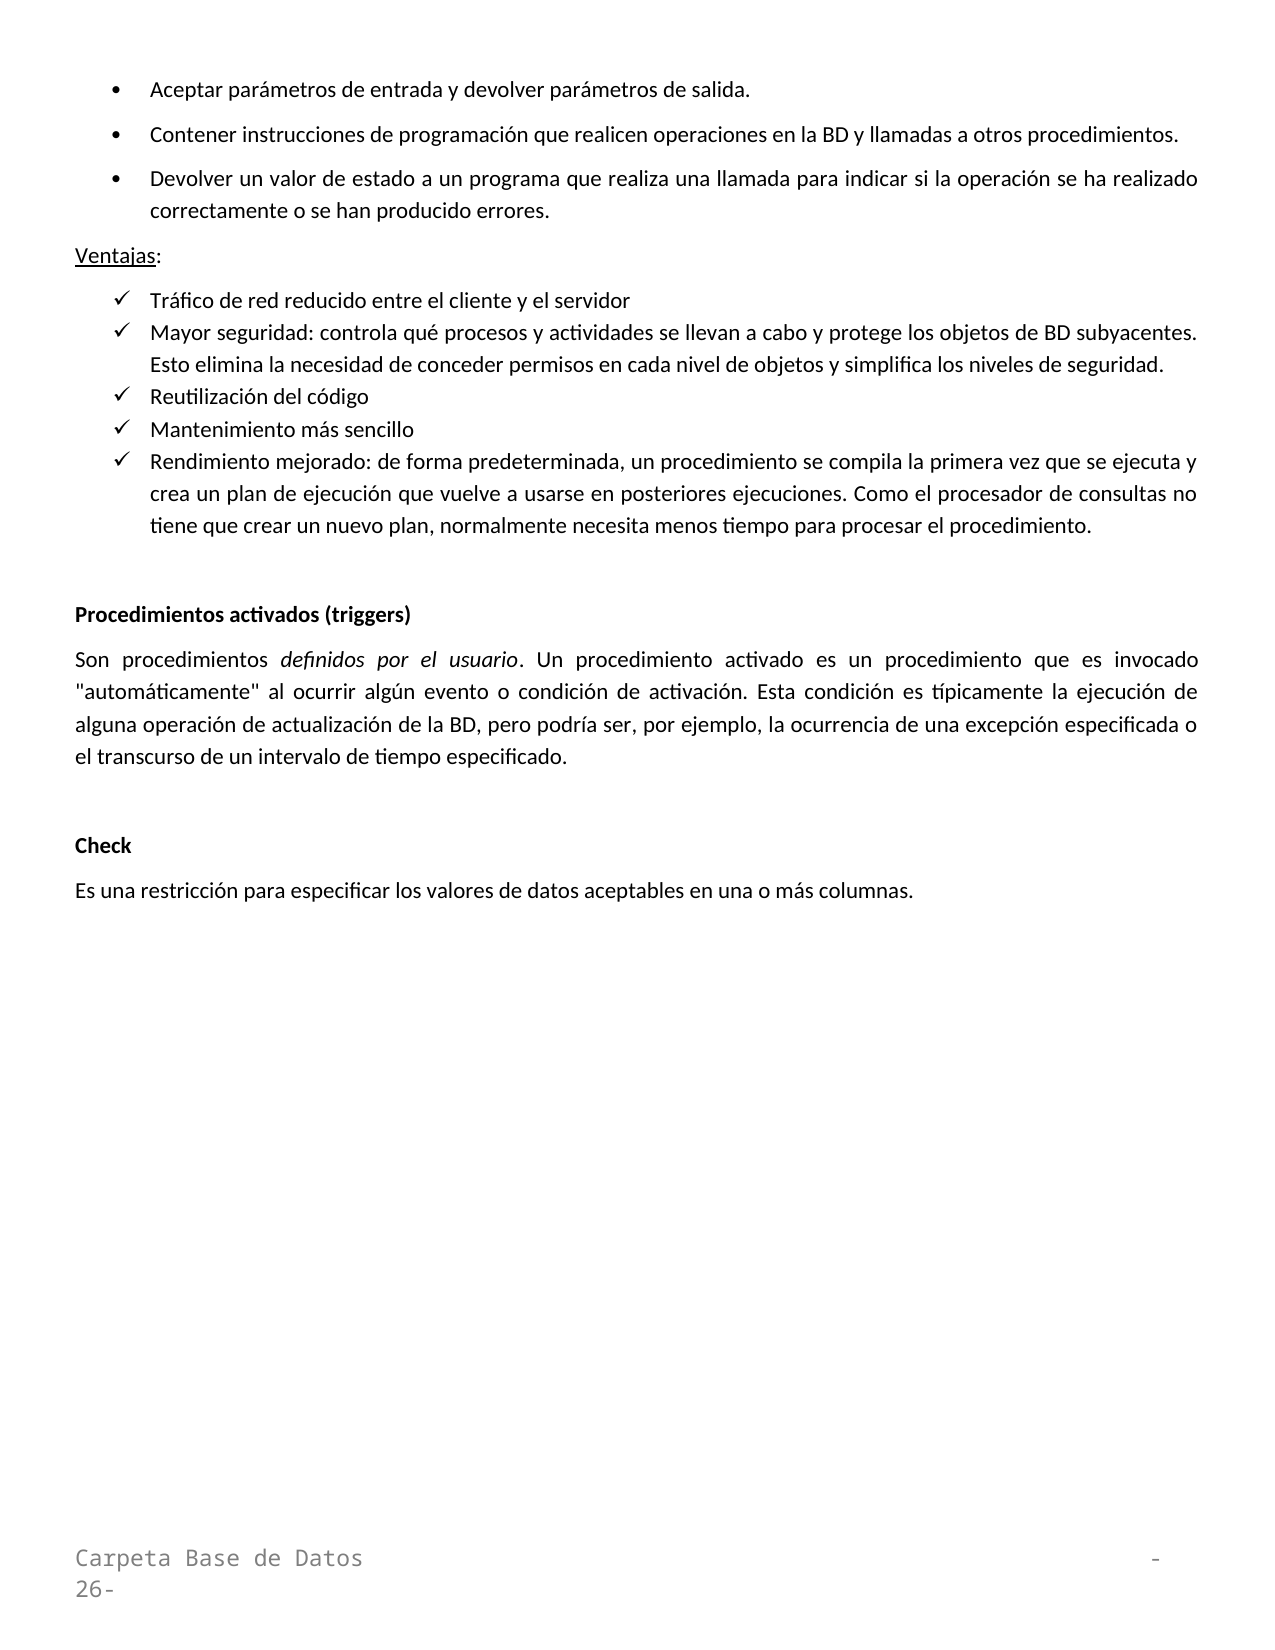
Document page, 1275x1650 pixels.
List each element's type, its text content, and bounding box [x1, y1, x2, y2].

list Contener instrucciones de programación que realicen operaciones en la BD y llamadas a otros procedimientos. [112, 120, 1200, 148]
list Reutilización del código [112, 382, 1200, 411]
list Devolver un valor de estado a un programa que realiza una llamada para indicar si la operación se ha realizado correctamente o se han producido errores. [112, 164, 1200, 224]
list Rendimiento mejorado: de forma predeterminada, un procedimiento se compila la primera vez que se ejecuta y crea un plan de ejecución que vuelve a usarse en posteriores ejecuciones. Como el procesador de consultas no tiene que crear un nuevo plan, normalmente necesita menos tiempo para procesar el procedimiento. [112, 447, 1200, 539]
list Tráfico de red reducido entre el cliente y el servidor [112, 286, 1200, 314]
list Mantenimiento más sencillo [112, 415, 1200, 443]
list Aceptar parámetros de entrada y devolver parámetros de salida. [112, 75, 1200, 103]
list Mayor seguridad: controla qué procesos y actividades se llevan a cabo y protege los objetos de BD subyacentes. Esto elimina la necesidad de conceder permisos en cada nivel de objetos y simplifica los niveles de seguridad. [112, 318, 1200, 378]
text Check [75, 831, 1200, 859]
text Es una restricción para especificar los valores de datos aceptables en una o más columnas. [75, 876, 1200, 904]
text Son procedimientos definidos por el usuario. Un procedimiento activado es un procedimiento que es invocado "automáticamente" al ocurrir algún evento o condición de activación. Esta condición es típicamente la ejecución de alguna operación de actualización de la BD, pero podría ser, por ejemplo, la ocurrencia de una excepción especificada o el transcurso de un intervalo de tiempo especificado. [75, 645, 1200, 770]
text Procedimientos activados (triggers) [75, 601, 1200, 629]
text Ventajas: [75, 241, 1200, 269]
